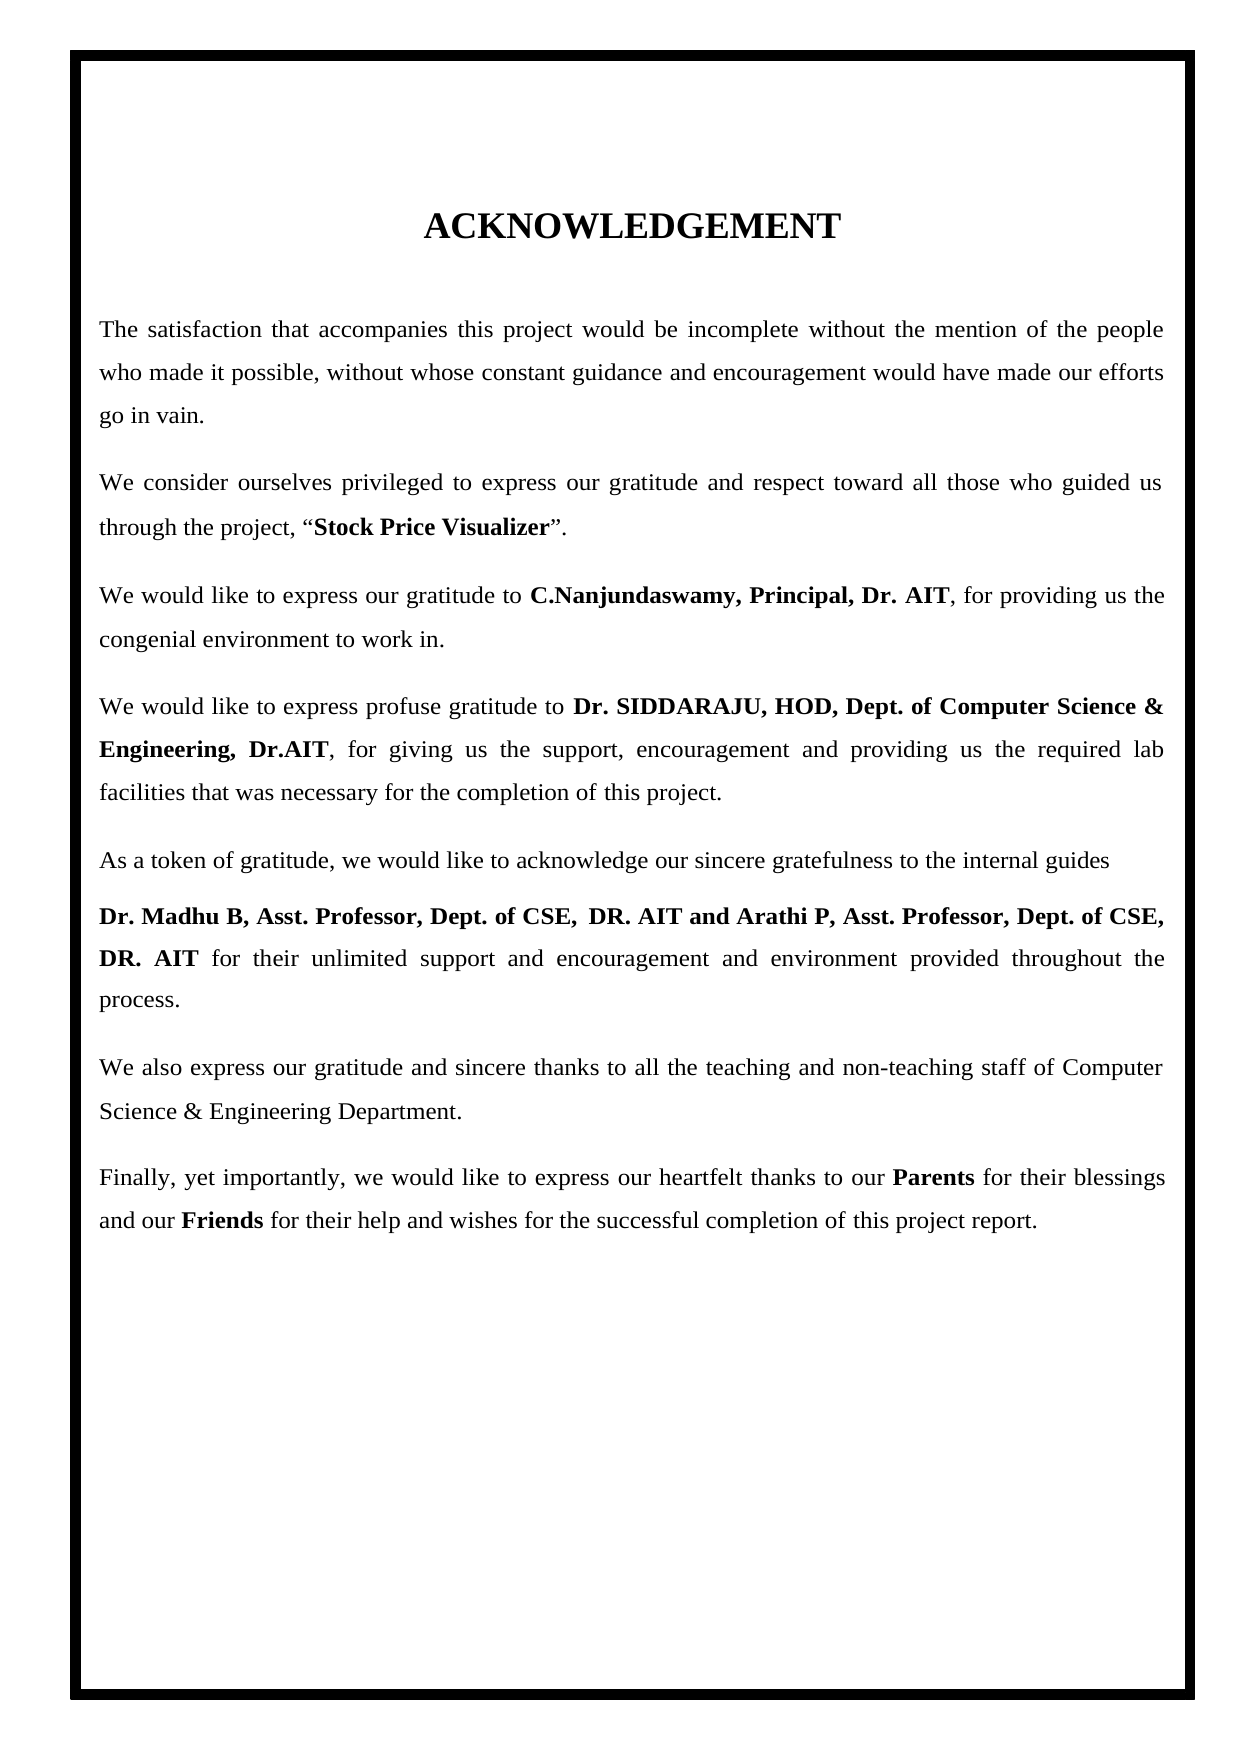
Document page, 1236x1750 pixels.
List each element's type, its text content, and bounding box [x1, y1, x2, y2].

text We would like to express profuse gratitude to Dr. SIDDARAJU, HOD, Dept. of Computer Science & Engineering, Dr.AIT, for giving us the support, encouragement and providing us the required lab facilities that was necessary for the completion of this project. [99, 692, 1165, 806]
text We also express our gratitude and sincere thanks to all the teaching and non-teaching staff of Computer Science & Engineering Department. [99, 1052, 1165, 1124]
text Finally, yet importantly, we would like to express our heartfelt thanks to our Parents for their blessings and our Friends for their help and wishes for the successful completion of this project report. [99, 1163, 1166, 1233]
subtitle ACKNOWLEDGEMENT [87, 204, 1177, 247]
text The satisfaction that accompanies this project would be incomplete without the mention of the people who made it possible, without whose constant guidance and encouragement would have made our efforts go in vain. [99, 314, 1164, 428]
text Dr. Madhu B, Asst. Professor, Dept. of CSE, DR. AIT and Arathi P, Asst. Professor, Dept. of CSE, DR. AIT for their unlimited support and encouragement and environment provided throughout the process. [99, 902, 1165, 1013]
text We consider ourselves privileged to express our gratitude and respect toward all those who guided us through the project, “Stock Price Visualizer”. [99, 468, 1164, 541]
text We would like to express our gratitude to C.Nanjundaswamy, Principal, Dr. AIT, for providing us the congenial environment to work in. [99, 581, 1165, 652]
text As a token of gratitude, we would like to acknowledge our sincere gratefulness to the internal guides [99, 846, 1177, 874]
